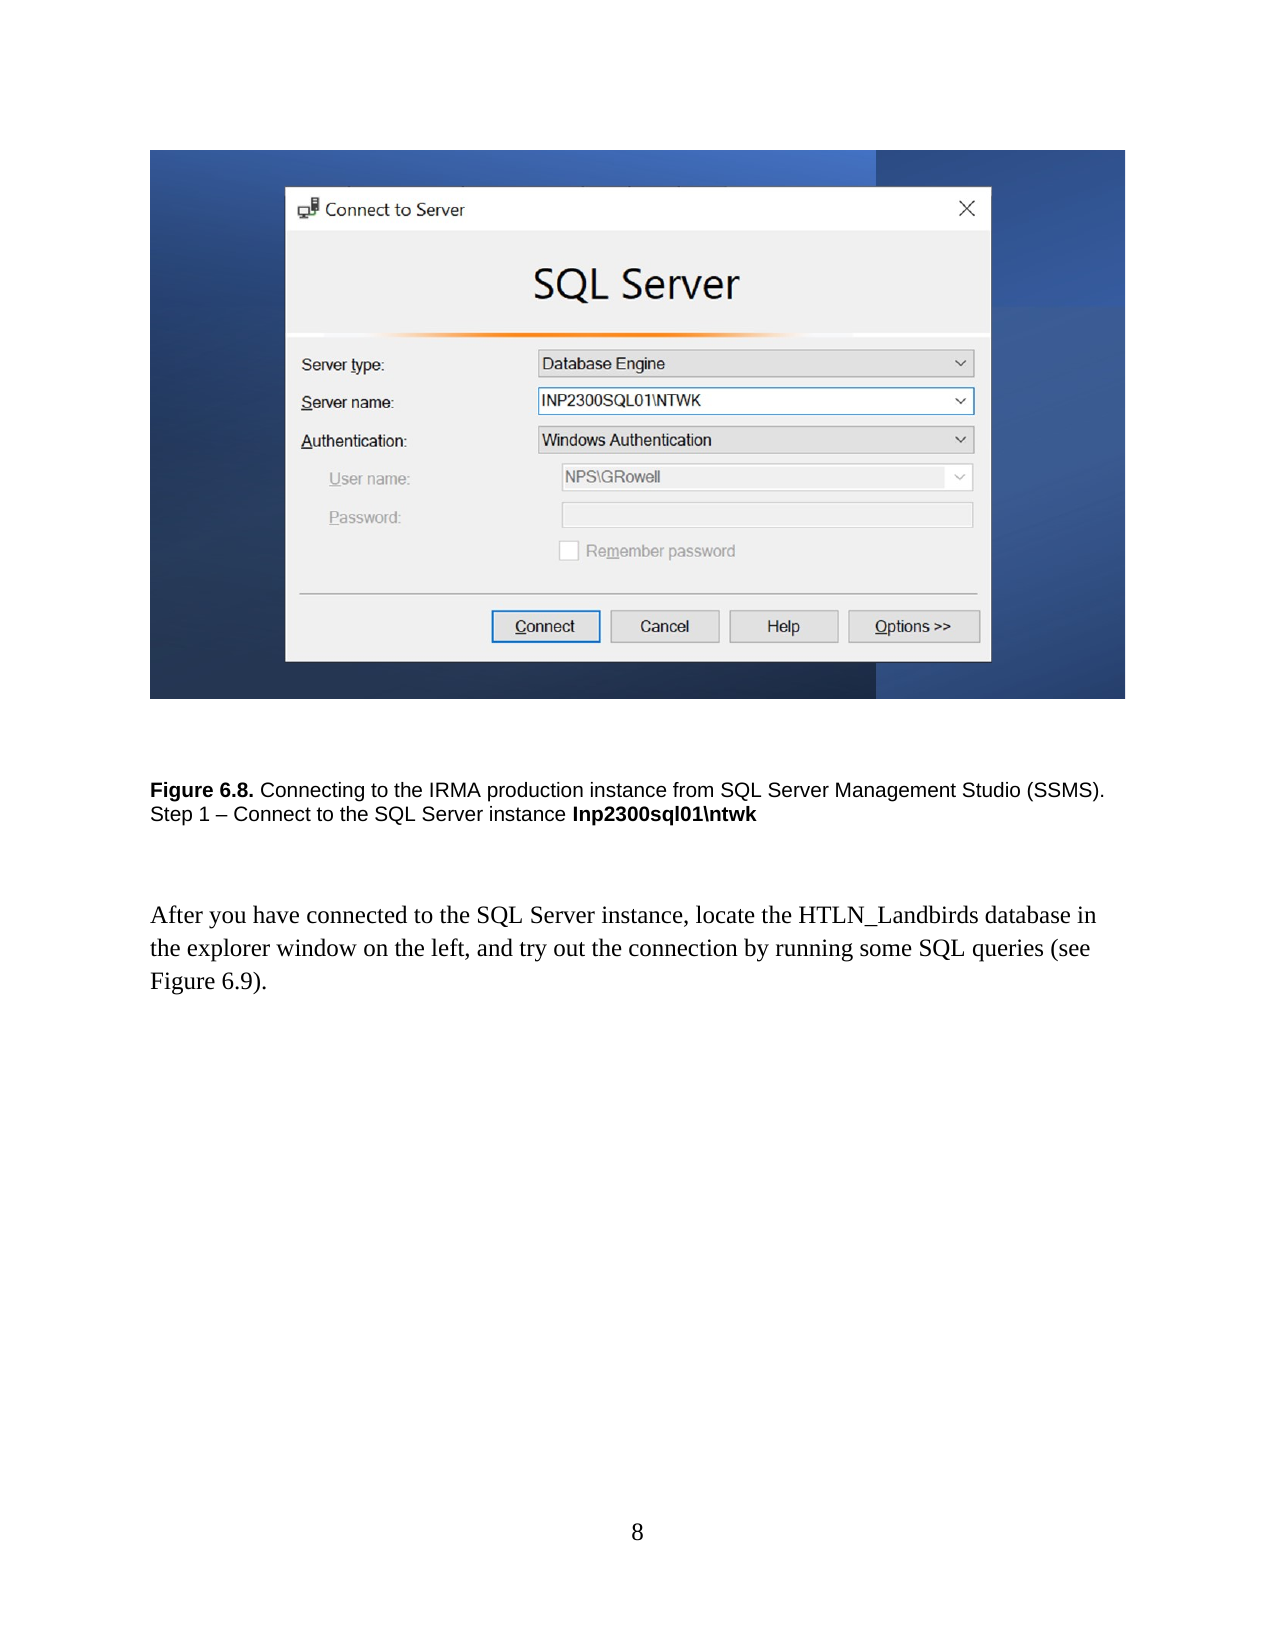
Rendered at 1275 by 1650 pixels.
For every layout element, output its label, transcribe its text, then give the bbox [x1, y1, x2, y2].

text Figure 6.8. Connecting to the IRMA production instance from SQL Server Management Studio (SSMS). Step 1 – Connect to the SQL Server instance Inp2300sql01\ntwk [150, 777, 1125, 825]
text After you have connected to the SQL Server instance, locate the HTLN_Landbirds database in the explorer window on the left, and try out the connection by running some SQL queries (see Figure 6.9). [150, 900, 1125, 995]
picture [150, 150, 1125, 699]
